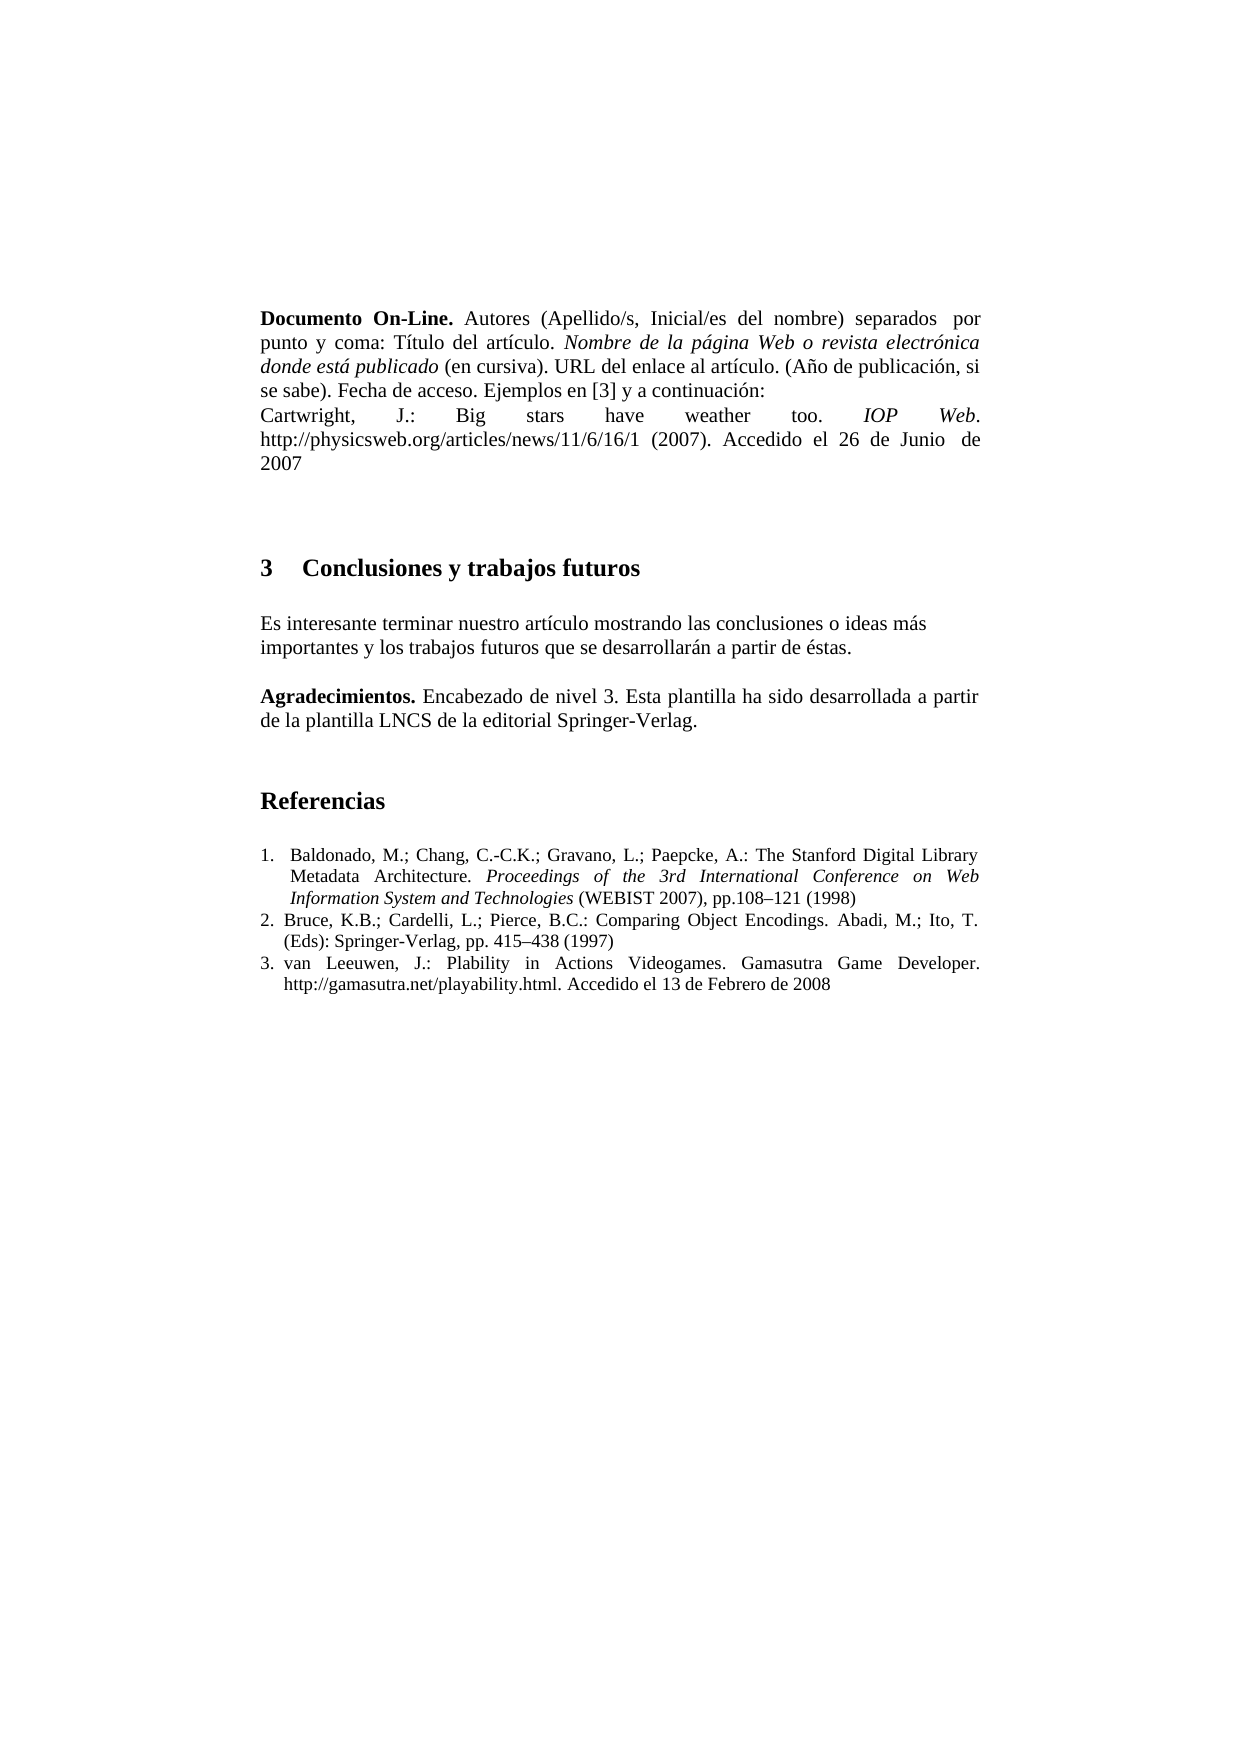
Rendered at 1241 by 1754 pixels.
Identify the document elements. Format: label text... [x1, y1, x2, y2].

text Cartwright, J.: Big stars have weather too. IOP Web. http://physicsweb.org/articles/news/11/6/16/1 (2007). Accedido el 26 de Junio de 2007 [260, 403, 981, 475]
subtitle Referencias [260, 786, 1065, 814]
list Baldonado, M.; Chang, C.-C.K.; Gravano, L.; Paepcke, A.: The Stanford Digital Library Metadata Architecture. Proceedings of the 3rd International Conference on Web Information System and Technologies (WEBIST 2007), pp.108–121 (1998) [260, 844, 979, 908]
list Bruce, K.B.; Cardelli, L.; Pierce, B.C.: Comparing Object Encodings. Abadi, M.; Ito, T. (Eds): Springer-Verlag, pp. 415–438 (1997) [260, 908, 978, 952]
text Agradecimientos. Encabezado de nivel 3. Esta plantilla ha sido desarrollada a partir de la plantilla LNCS de la editorial Springer-Verlag. [260, 684, 980, 732]
text Documento On-Line. Autores (Apellido/s, Inicial/es del nombre) separados por punto y coma: Título del artículo. Nombre de la página Web o revista electrónica donde está publicado (en cursiva). URL del enlace al artículo. (Año de publicación, si se sabe). Fecha de acceso. Ejemplos en [3] y a continuación: [260, 306, 981, 402]
list van Leeuwen, J.: Plability in Actions Videogames. Gamasutra Game Developer. http://gamasutra.net/playability.html. Accedido el 13 de Febrero de 2008 [260, 952, 980, 995]
text Es interesante terminar nuestro artículo mostrando las conclusiones o ideas más importantes y los trabajos futuros que se desarrollarán a partir de éstas. [260, 611, 985, 659]
subtitle Conclusiones y trabajos futuros [260, 553, 1065, 582]
